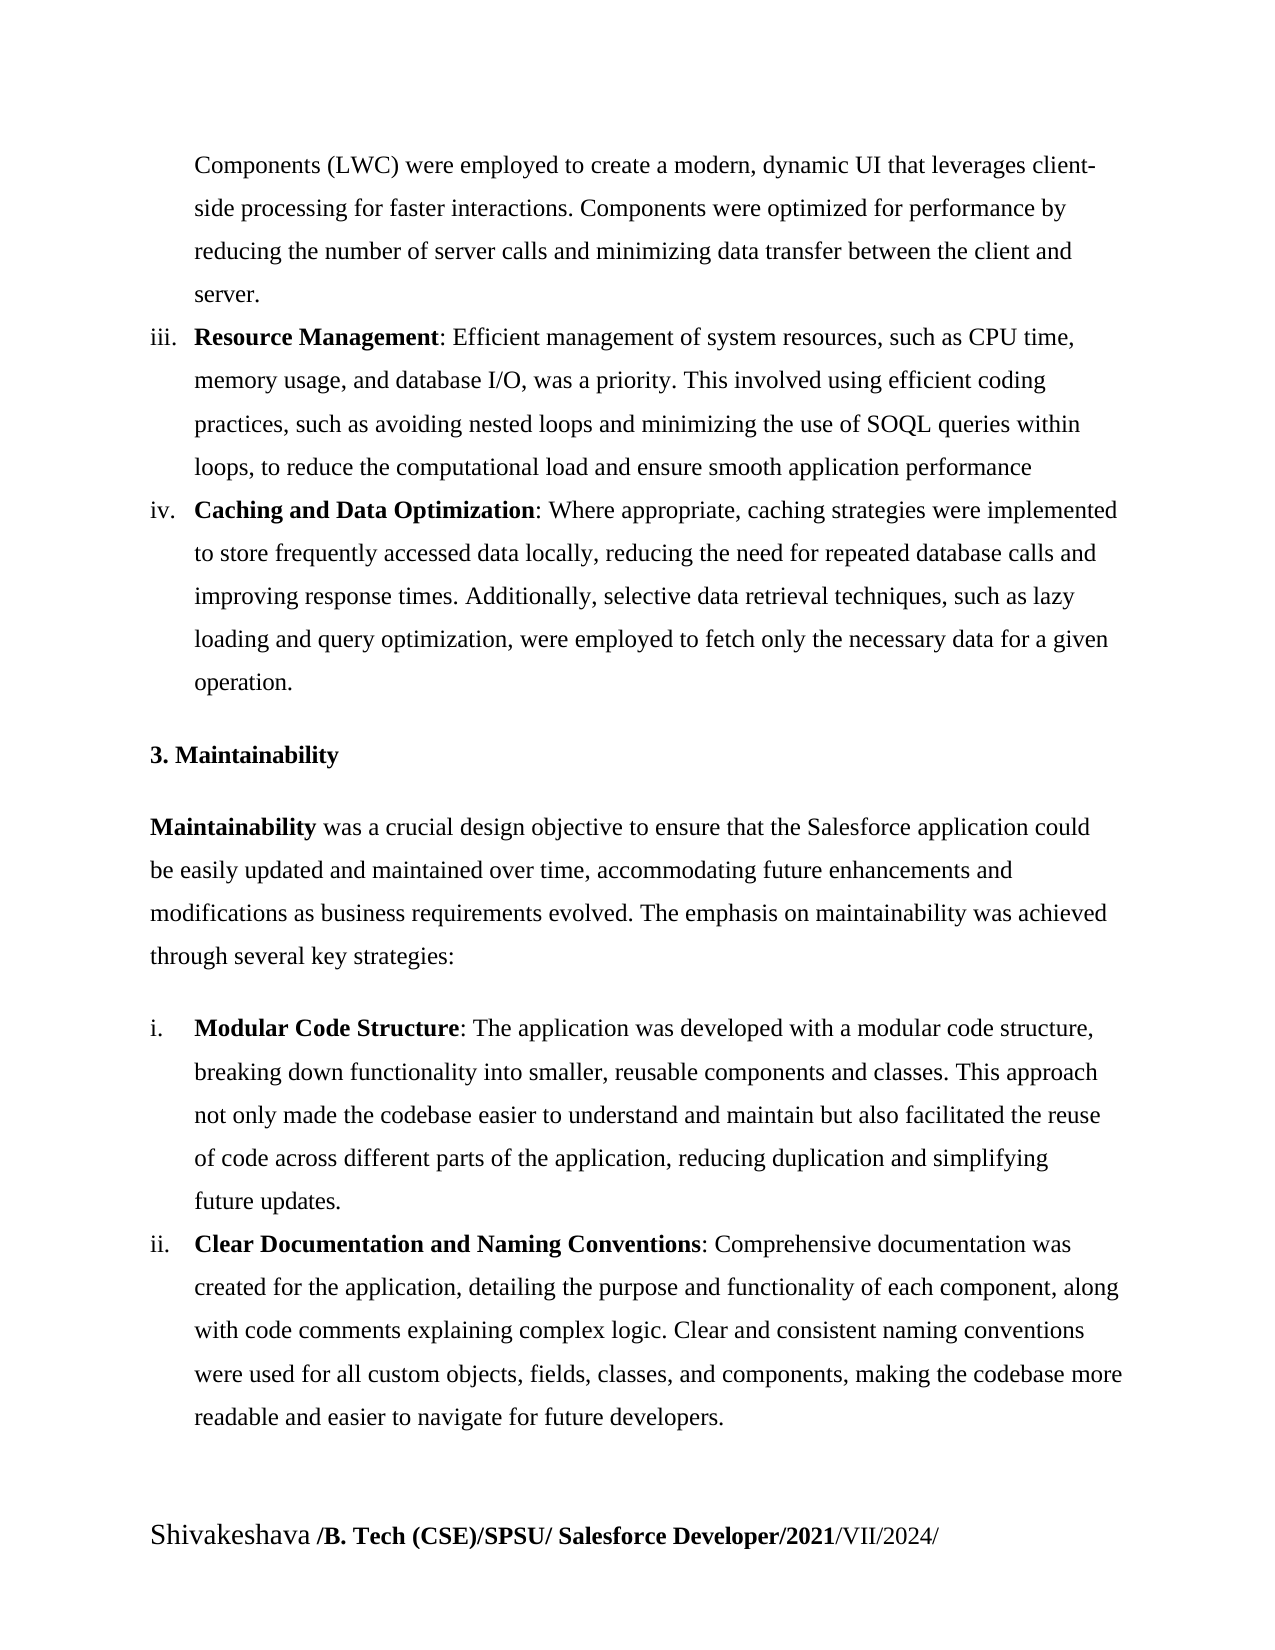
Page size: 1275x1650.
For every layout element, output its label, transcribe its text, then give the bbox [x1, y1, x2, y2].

list Caching and Data Optimization: Where appropriate, caching strategies were implemented to store frequently accessed data locally, reducing the need for repeated database calls and improving response times. Additionally, selective data retrieval techniques, such as lazy loading and query optimization, were employed to fetch only the necessary data for a given operation. [150, 495, 1118, 696]
subtitle Maintainability [150, 740, 1233, 768]
text Components (LWC) were employed to create a modern, dynamic UI that leverages client- side processing for faster interactions. Components were optimized for performance by reducing the number of server calls and minimizing data transfer between the client and server. [194, 150, 1120, 308]
list Clear Documentation and Naming Conventions: Comprehensive documentation was created for the application, detailing the purpose and functionality of each component, along with code comments explaining complex logic. Clear and consistent naming conventions were used for all custom objects, fields, classes, and components, making the codebase more readable and easier to navigate for future developers. [150, 1229, 1123, 1431]
text Maintainability was a crucial design objective to ensure that the Salesforce application could be easily updated and maintained over time, accommodating future enhancements and modifications as business requirements evolved. The emphasis on maintainability was achieved through several key strategies: [150, 812, 1120, 970]
list Modular Code Structure: The application was developed with a modular code structure, breaking down functionality into smaller, reusable components and classes. This approach not only made the codebase easier to understand and maintain but also facilitated the reuse of code across different parts of the application, reducing duplication and simplifying future updates. [150, 1013, 1114, 1215]
list Resource Management: Efficient management of system resources, such as CPU time, memory usage, and database I/O, was a priority. This involved using efficient coding practices, such as avoiding nested loops and minimizing the use of SOQL queries within loops, to reduce the computational load and ensure smooth application performance [150, 322, 1081, 481]
